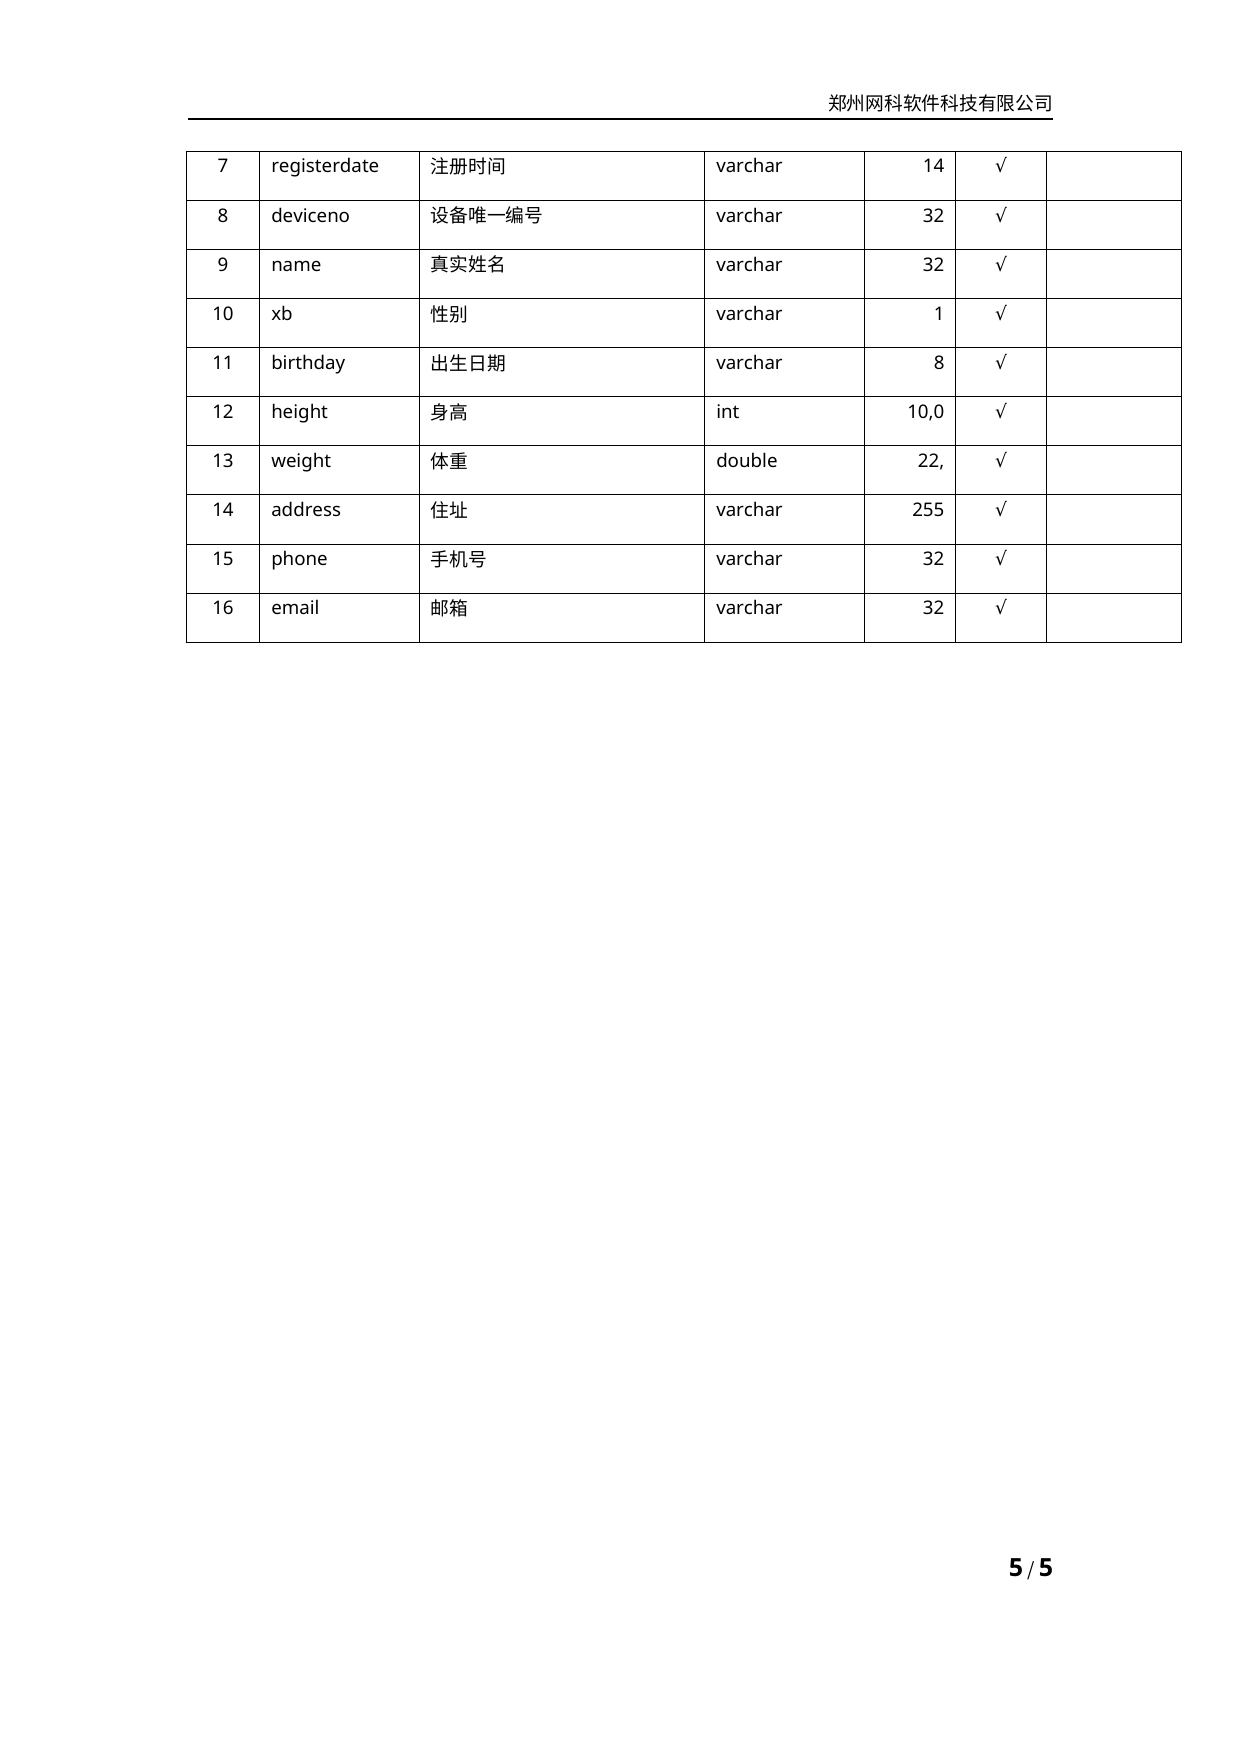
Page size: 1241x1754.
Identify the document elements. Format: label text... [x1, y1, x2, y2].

table_cell deviceno [260, 201, 419, 249]
table_cell [1047, 250, 1181, 298]
table_cell √ [956, 299, 1046, 347]
table_cell 注册时间 [420, 152, 704, 200]
table_cell [1047, 299, 1181, 347]
table_cell xb [260, 299, 419, 347]
table_cell 1 [865, 299, 955, 347]
table_cell 身高 [420, 397, 704, 445]
table_cell √ [956, 397, 1046, 445]
table_cell varchar [705, 201, 864, 249]
table_cell 32 [865, 594, 955, 642]
table_cell 13 [187, 446, 259, 494]
table_cell [1047, 594, 1181, 642]
table_cell address [260, 495, 419, 543]
table_cell √ [956, 545, 1046, 592]
table_cell varchar [705, 545, 864, 592]
table_cell [1047, 201, 1181, 249]
table_cell 10,0 [865, 397, 955, 445]
table_cell int [705, 397, 864, 445]
table_cell 22, [865, 446, 955, 494]
table_cell 8 [187, 201, 259, 249]
table_cell name [260, 250, 419, 298]
table_cell [1047, 495, 1181, 543]
table_cell email [260, 594, 419, 642]
table_cell √ [956, 250, 1046, 298]
table_cell √ [956, 495, 1046, 543]
table_cell 手机号 [420, 545, 704, 592]
table_cell 32 [865, 250, 955, 298]
table_cell varchar [705, 594, 864, 642]
table_cell 14 [865, 152, 955, 200]
table_cell 12 [187, 397, 259, 445]
table_cell varchar [705, 250, 864, 298]
table_cell varchar [705, 495, 864, 543]
table_cell 16 [187, 594, 259, 642]
table_cell 8 [865, 348, 955, 396]
table_cell [1047, 152, 1181, 200]
table_cell 15 [187, 545, 259, 592]
table_cell 出生日期 [420, 348, 704, 396]
table_cell [1047, 545, 1181, 592]
table_cell √ [956, 348, 1046, 396]
table_cell birthday [260, 348, 419, 396]
table_cell height [260, 397, 419, 445]
table_cell 10 [187, 299, 259, 347]
table_cell 性别 [420, 299, 704, 347]
table_cell varchar [705, 348, 864, 396]
table_cell 32 [865, 201, 955, 249]
table_cell [1047, 446, 1181, 494]
table_cell 14 [187, 495, 259, 543]
table_cell double [705, 446, 864, 494]
table_cell phone [260, 545, 419, 592]
table_cell 真实姓名 [420, 250, 704, 298]
table_cell [1047, 348, 1181, 396]
table_cell varchar [705, 152, 864, 200]
table_cell [1047, 397, 1181, 445]
table_cell 255 [865, 495, 955, 543]
table_cell 住址 [420, 495, 704, 543]
table_cell 设备唯一编号 [420, 201, 704, 249]
table_cell √ [956, 152, 1046, 200]
table_cell 邮箱 [420, 594, 704, 642]
table_cell √ [956, 594, 1046, 642]
table_cell varchar [705, 299, 864, 347]
table_cell 11 [187, 348, 259, 396]
table_cell 体重 [420, 446, 704, 494]
table_cell weight [260, 446, 419, 494]
table_cell 7 [187, 152, 259, 200]
table_cell 9 [187, 250, 259, 298]
table_cell 32 [865, 545, 955, 592]
table_cell √ [956, 201, 1046, 249]
table_cell √ [956, 446, 1046, 494]
table_cell registerdate [260, 152, 419, 200]
